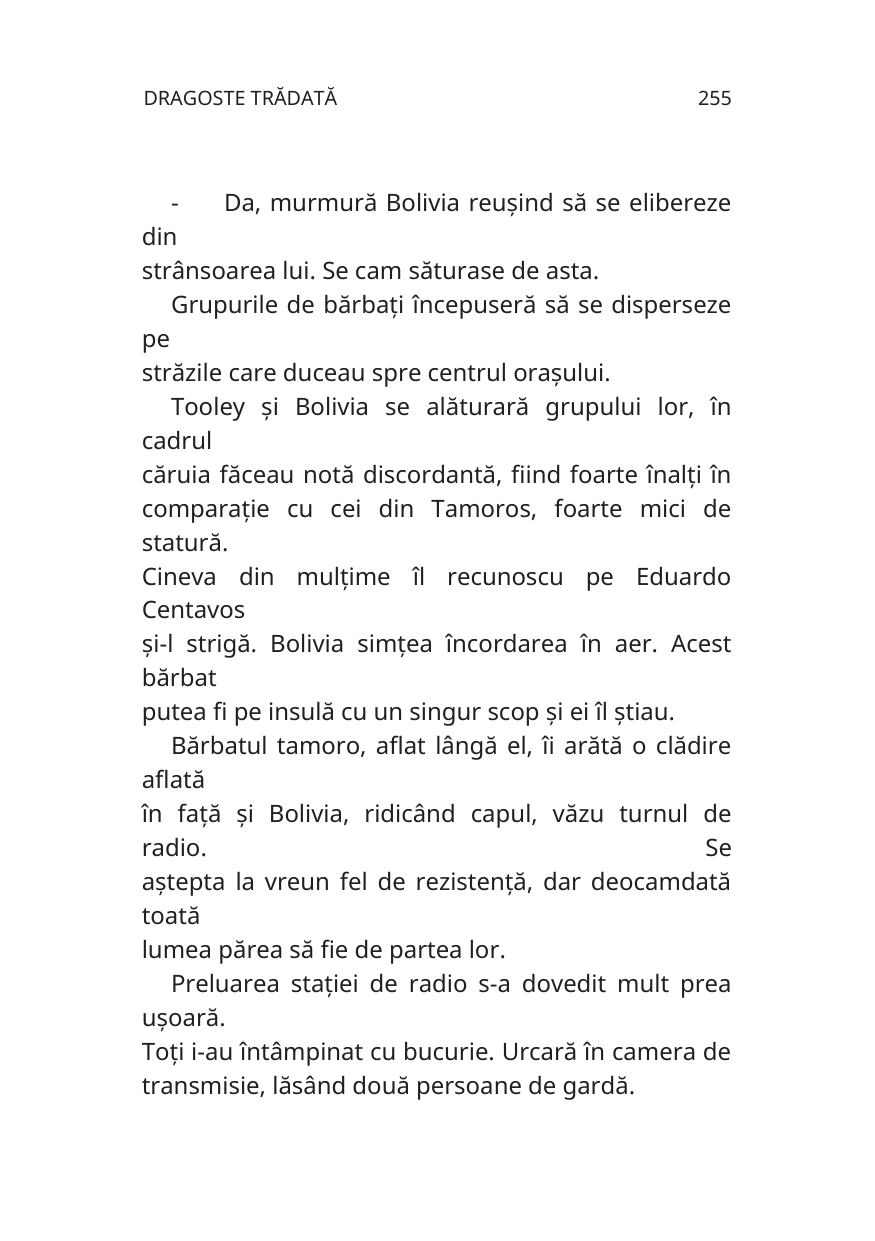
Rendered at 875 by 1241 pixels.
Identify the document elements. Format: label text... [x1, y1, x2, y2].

text Tooley şi Bolivia se alăturară grupului lor, în cadrul căruia făceau notă discordantă, fiind foarte înalţi în comparaţie cu cei din Tamoros, foarte mici de statură. Cineva din mulţime îl recunoscu pe Eduardo Centavos şi-l strigă. Bolivia simţea încordarea în aer. Acest bărbat putea fi pe insulă cu un singur scop şi ei îl ştiau. [142, 388, 732, 728]
text Bărbatul tamoro, aflat lângă el, îi arătă o clădire aflată în faţă şi Bolivia, ridicând capul, văzu turnul de radio. Se aştepta la vreun fel de rezistenţă, dar deocamdată toată lumea părea să fie de partea lor. [142, 728, 732, 965]
list Da, murmură Bolivia reuşind să se elibereze din strânsoarea lui. Se cam săturase de asta. [142, 184, 732, 286]
text Preluarea staţiei de radio s-a dovedit mult prea uşoară. Toţi i-au întâmpinat cu bucurie. Urcară în camera de transmisie, lăsând două persoane de gardă. [142, 965, 732, 1101]
text Grupurile de bărbaţi începuseră să se disperseze pe străzile care duceau spre centrul oraşului. [142, 286, 732, 388]
